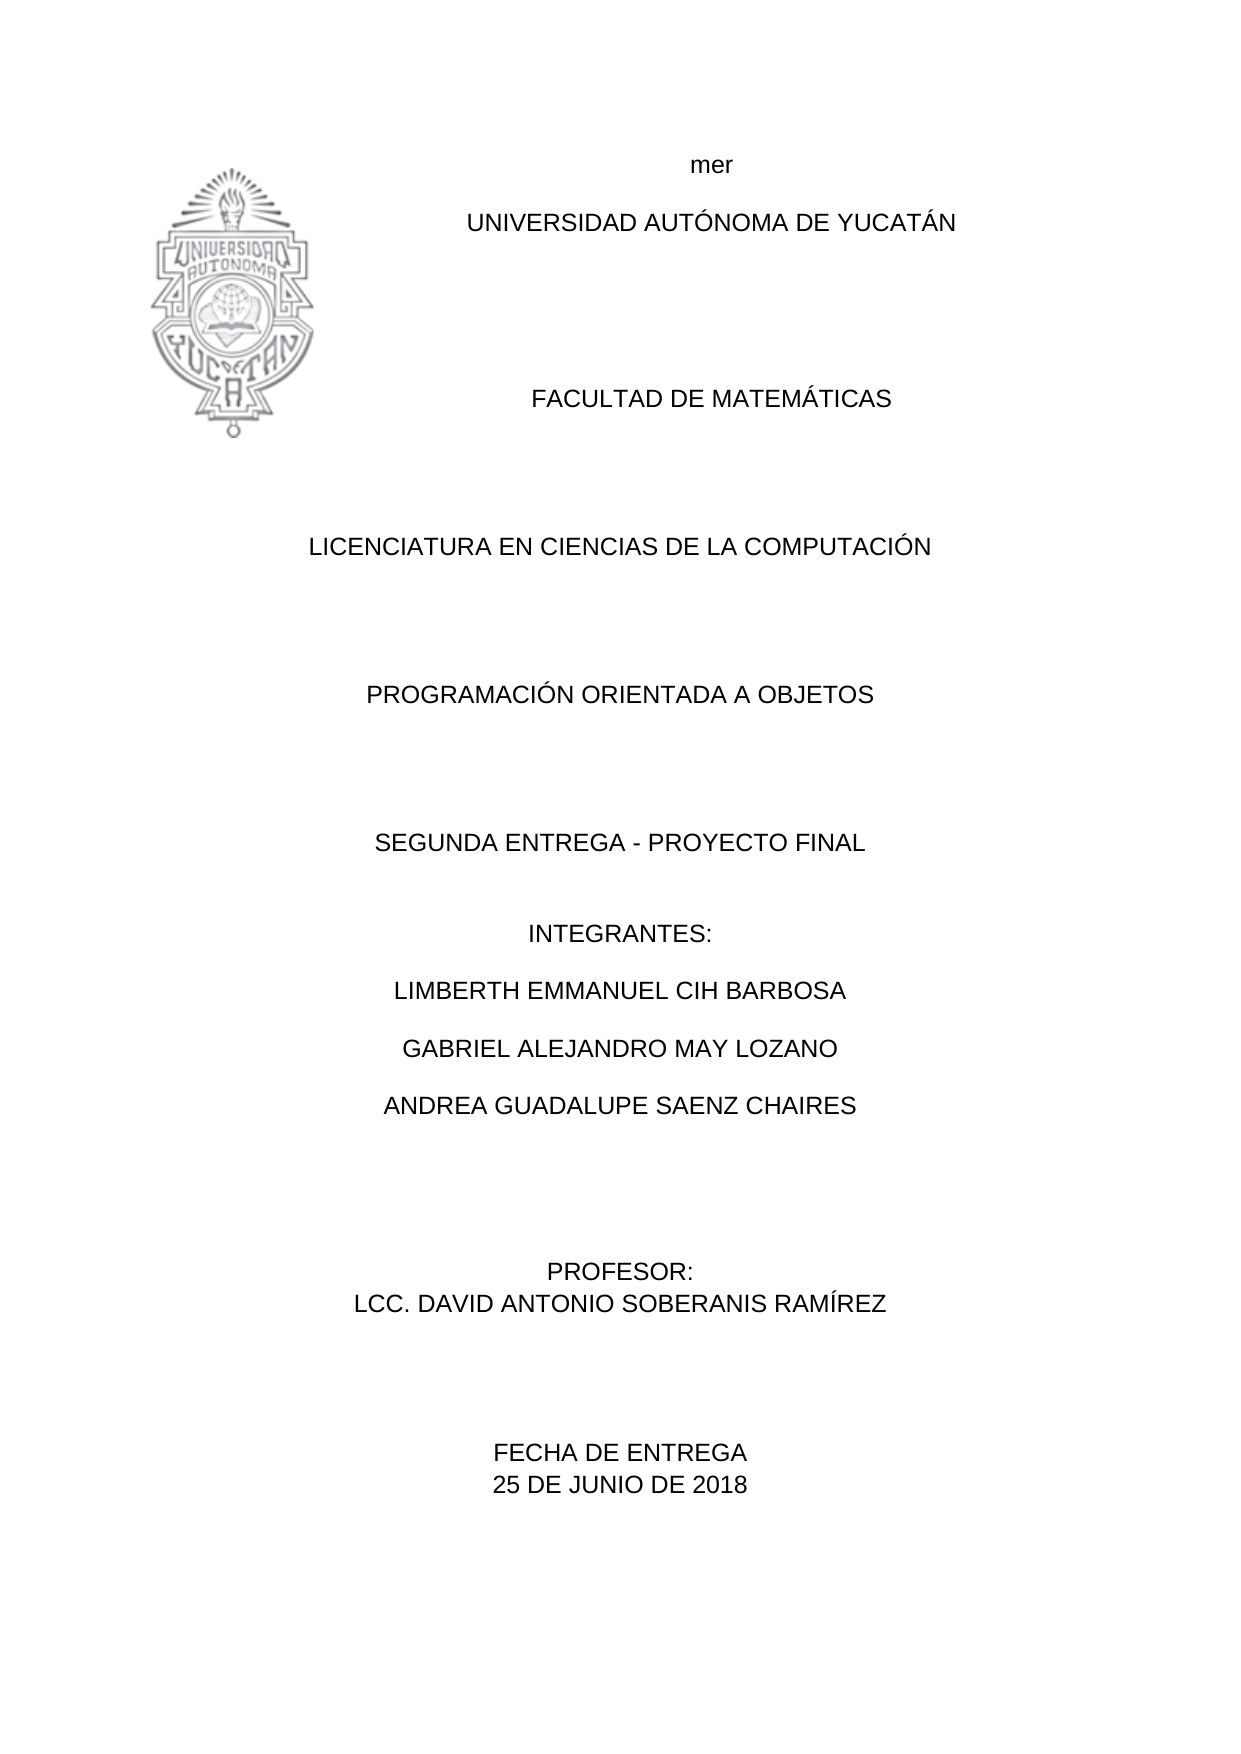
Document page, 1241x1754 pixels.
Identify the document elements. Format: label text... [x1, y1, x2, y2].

text GABRIEL ALEJANDRO MAY LOZANO [150, 1034, 1090, 1063]
text UNIVERSIDAD AUTÓNOMA DE YUCATÁN [314, 207, 1090, 236]
text ANDREA GUADALUPE SAENZ CHAIRES [150, 1091, 1090, 1120]
text FACULTAD DE MATEMÁTICAS [314, 384, 1090, 413]
text LCC. DAVID ANTONIO SOBERANIS RAMÍREZ [150, 1289, 1090, 1318]
text mer [150, 150, 1090, 179]
picture [150, 168, 314, 438]
text 25 DE JUNIO DE 2018 [150, 1471, 1090, 1499]
text PROFESOR: [150, 1256, 1090, 1285]
text LICENCIATURA EN CIENCIAS DE LA COMPUTACIÓN [150, 532, 1090, 561]
text FECHA DE ENTREGA [150, 1437, 1090, 1466]
text LIMBERTH EMMANUEL CIH BARBOSA [150, 976, 1090, 1005]
text INTEGRANTES: [150, 919, 1090, 948]
text SEGUNDA ENTREGA - PROYECTO FINAL [150, 828, 1090, 857]
text PROGRAMACIÓN ORIENTADA A OBJETOS [150, 680, 1090, 709]
